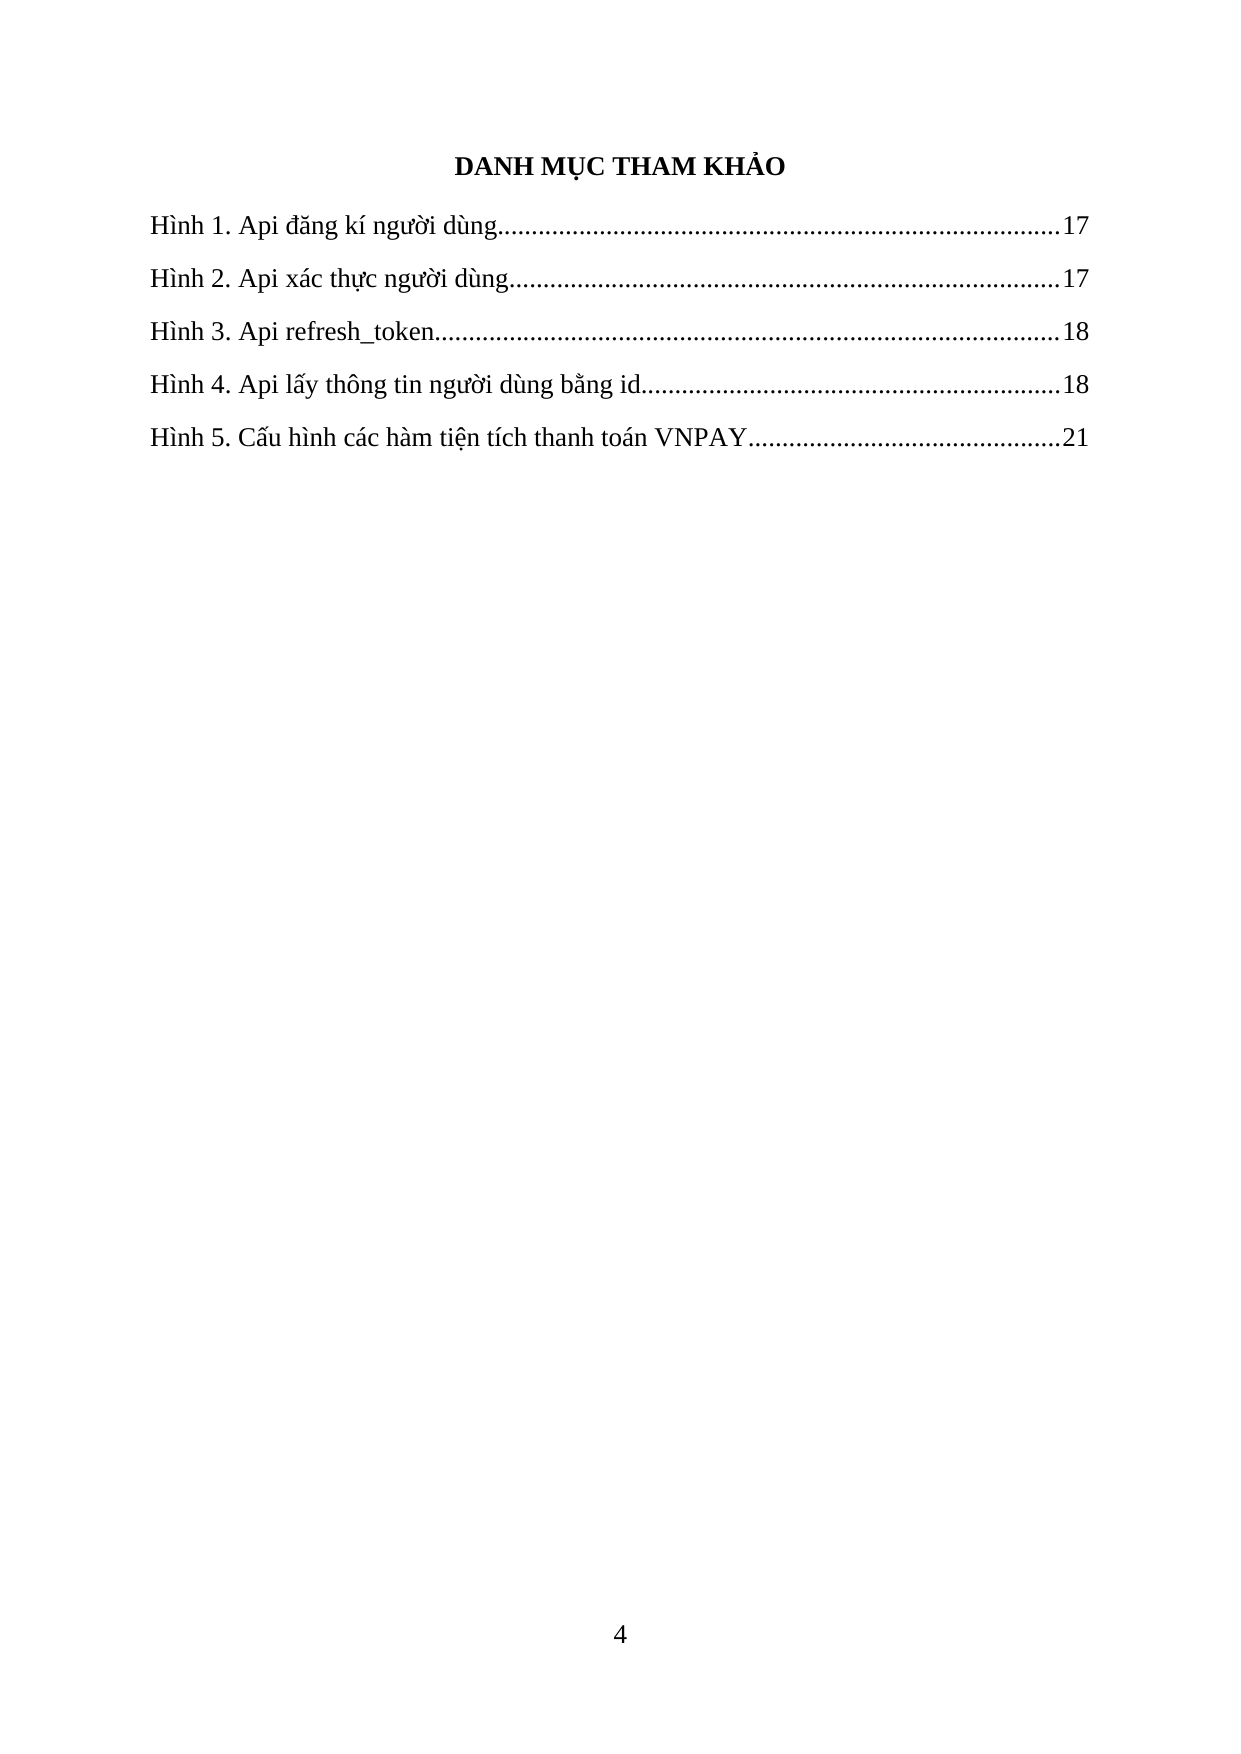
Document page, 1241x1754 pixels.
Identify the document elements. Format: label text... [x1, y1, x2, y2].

text Hình 2. Api xác thực người dùng 17 [150, 262, 1090, 293]
text Hình 1. Api đăng kí người dùng 17 [150, 209, 1090, 240]
text Hình 4. Api lấy thông tin người dùng bằng id 18 [150, 368, 1090, 399]
text Hình 5. Cấu hình các hàm tiện tích thanh toán VNPAY 21 [150, 421, 1090, 452]
text Hình 3. Api refresh_token 18 [150, 315, 1090, 346]
text DANH MỤC THAM KHẢO [150, 150, 1090, 181]
